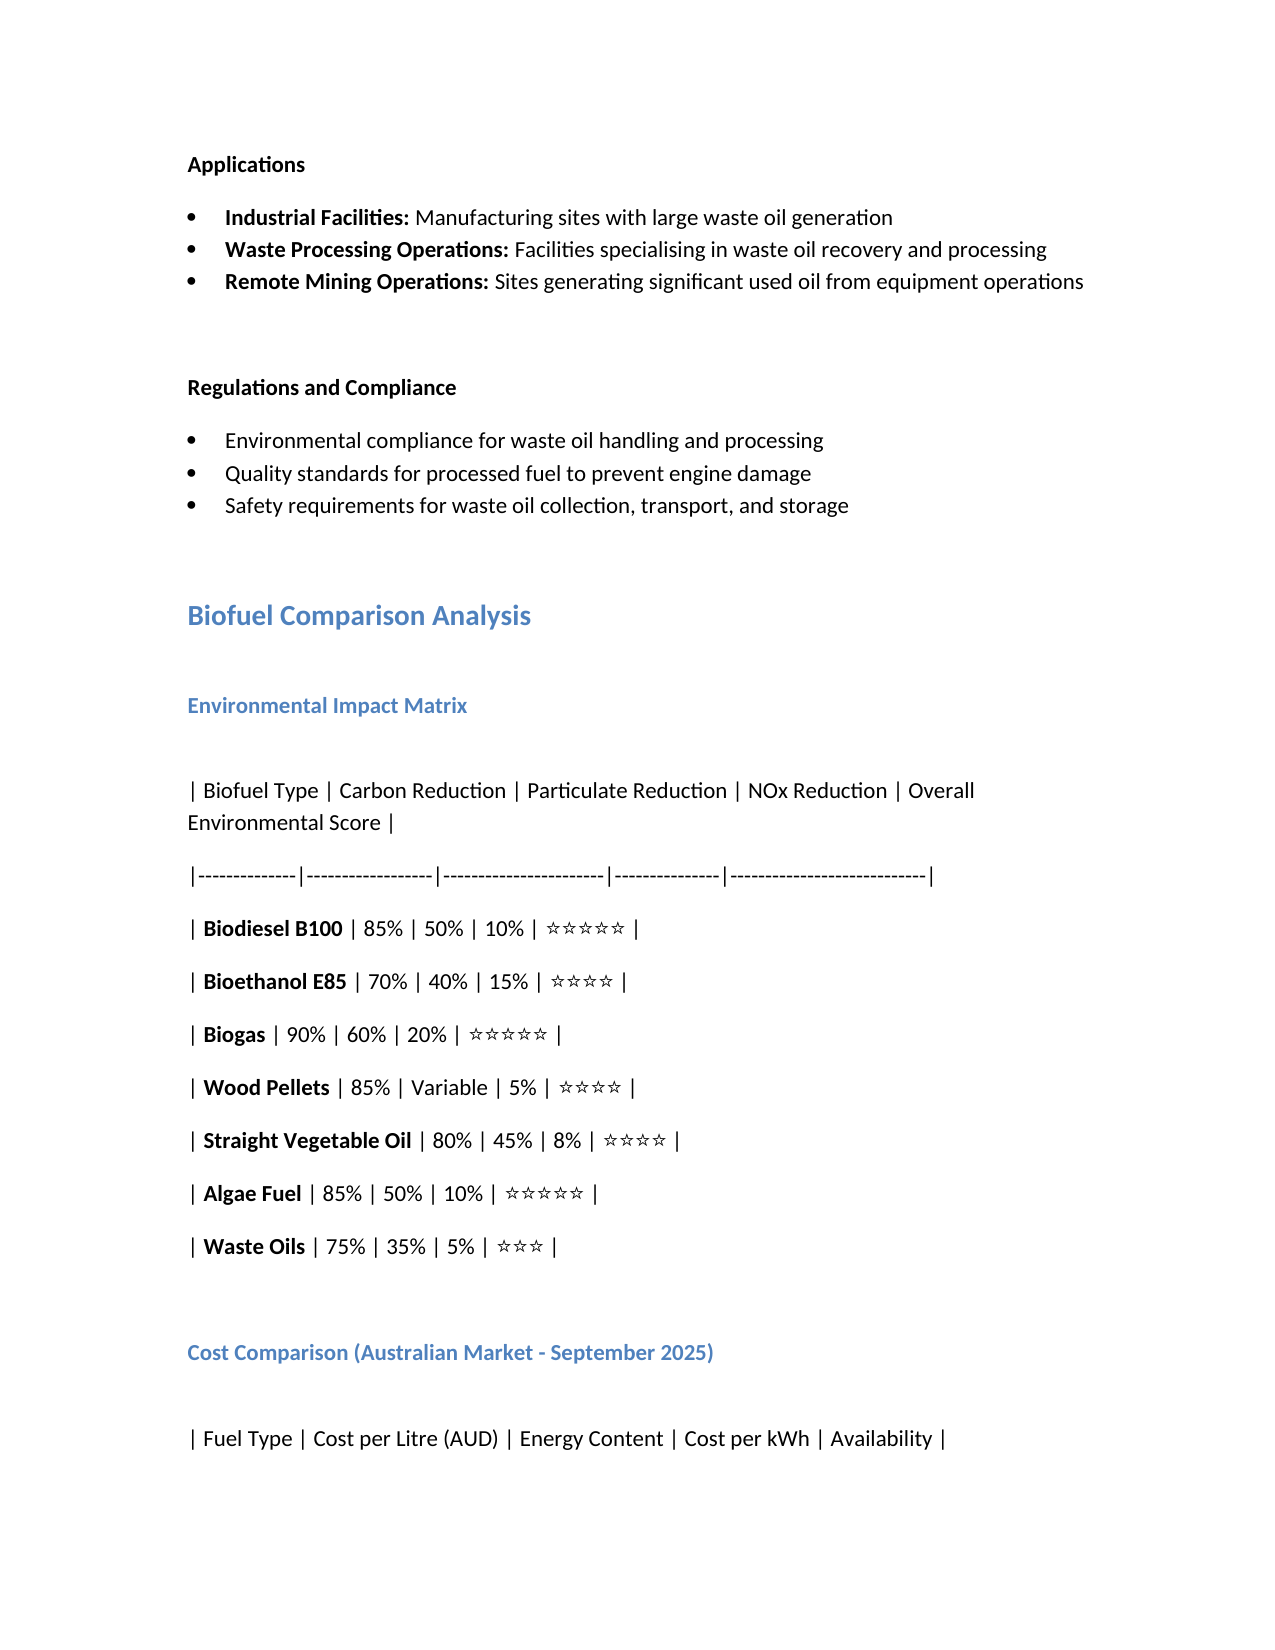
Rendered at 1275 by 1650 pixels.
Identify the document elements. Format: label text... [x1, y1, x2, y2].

text | Algae Fuel | 85% | 50% | 10% | ⭐⭐⭐⭐⭐ | [187, 1179, 1087, 1207]
subtitle Environmental Impact Matrix [187, 691, 1087, 719]
list Waste Processing Operations: Facilities specialising in waste oil recovery and processing [187, 235, 1087, 263]
list Industrial Facilities: Manufacturing sites with large waste oil generation [187, 203, 1087, 231]
text |--------------|------------------|-----------------------|---------------|----------------------------| [187, 861, 1087, 889]
text | Bioethanol E85 | 70% | 40% | 15% | ⭐⭐⭐⭐ | [187, 967, 1087, 995]
text | Fuel Type | Cost per Litre (AUD) | Energy Content | Cost per kWh | Availability | [187, 1424, 1087, 1452]
list Environmental compliance for waste oil handling and processing [187, 426, 1087, 454]
list Quality standards for processed fuel to prevent engine damage [187, 459, 1087, 487]
text | Waste Oils | 75% | 35% | 5% | ⭐⭐⭐ | [187, 1232, 1087, 1260]
list Safety requirements for waste oil collection, transport, and storage [187, 491, 1087, 519]
list Remote Mining Operations: Sites generating significant used oil from equipment operations [187, 267, 1087, 295]
subtitle Cost Comparison (Australian Market - September 2025) [187, 1338, 1087, 1366]
subtitle Biofuel Comparison Analysis [187, 597, 1087, 632]
text | Straight Vegetable Oil | 80% | 45% | 8% | ⭐⭐⭐⭐ | [187, 1126, 1087, 1154]
text | Wood Pellets | 85% | Variable | 5% | ⭐⭐⭐⭐ | [187, 1073, 1087, 1101]
text | Biofuel Type | Carbon Reduction | Particulate Reduction | NOx Reduction | Overall Environmental Score | [187, 776, 1087, 836]
text Applications [187, 150, 1087, 178]
text Regulations and Compliance [187, 373, 1087, 401]
text | Biodiesel B100 | 85% | 50% | 10% | ⭐⭐⭐⭐⭐ | [187, 914, 1087, 942]
text | Biogas | 90% | 60% | 20% | ⭐⭐⭐⭐⭐ | [187, 1020, 1087, 1048]
